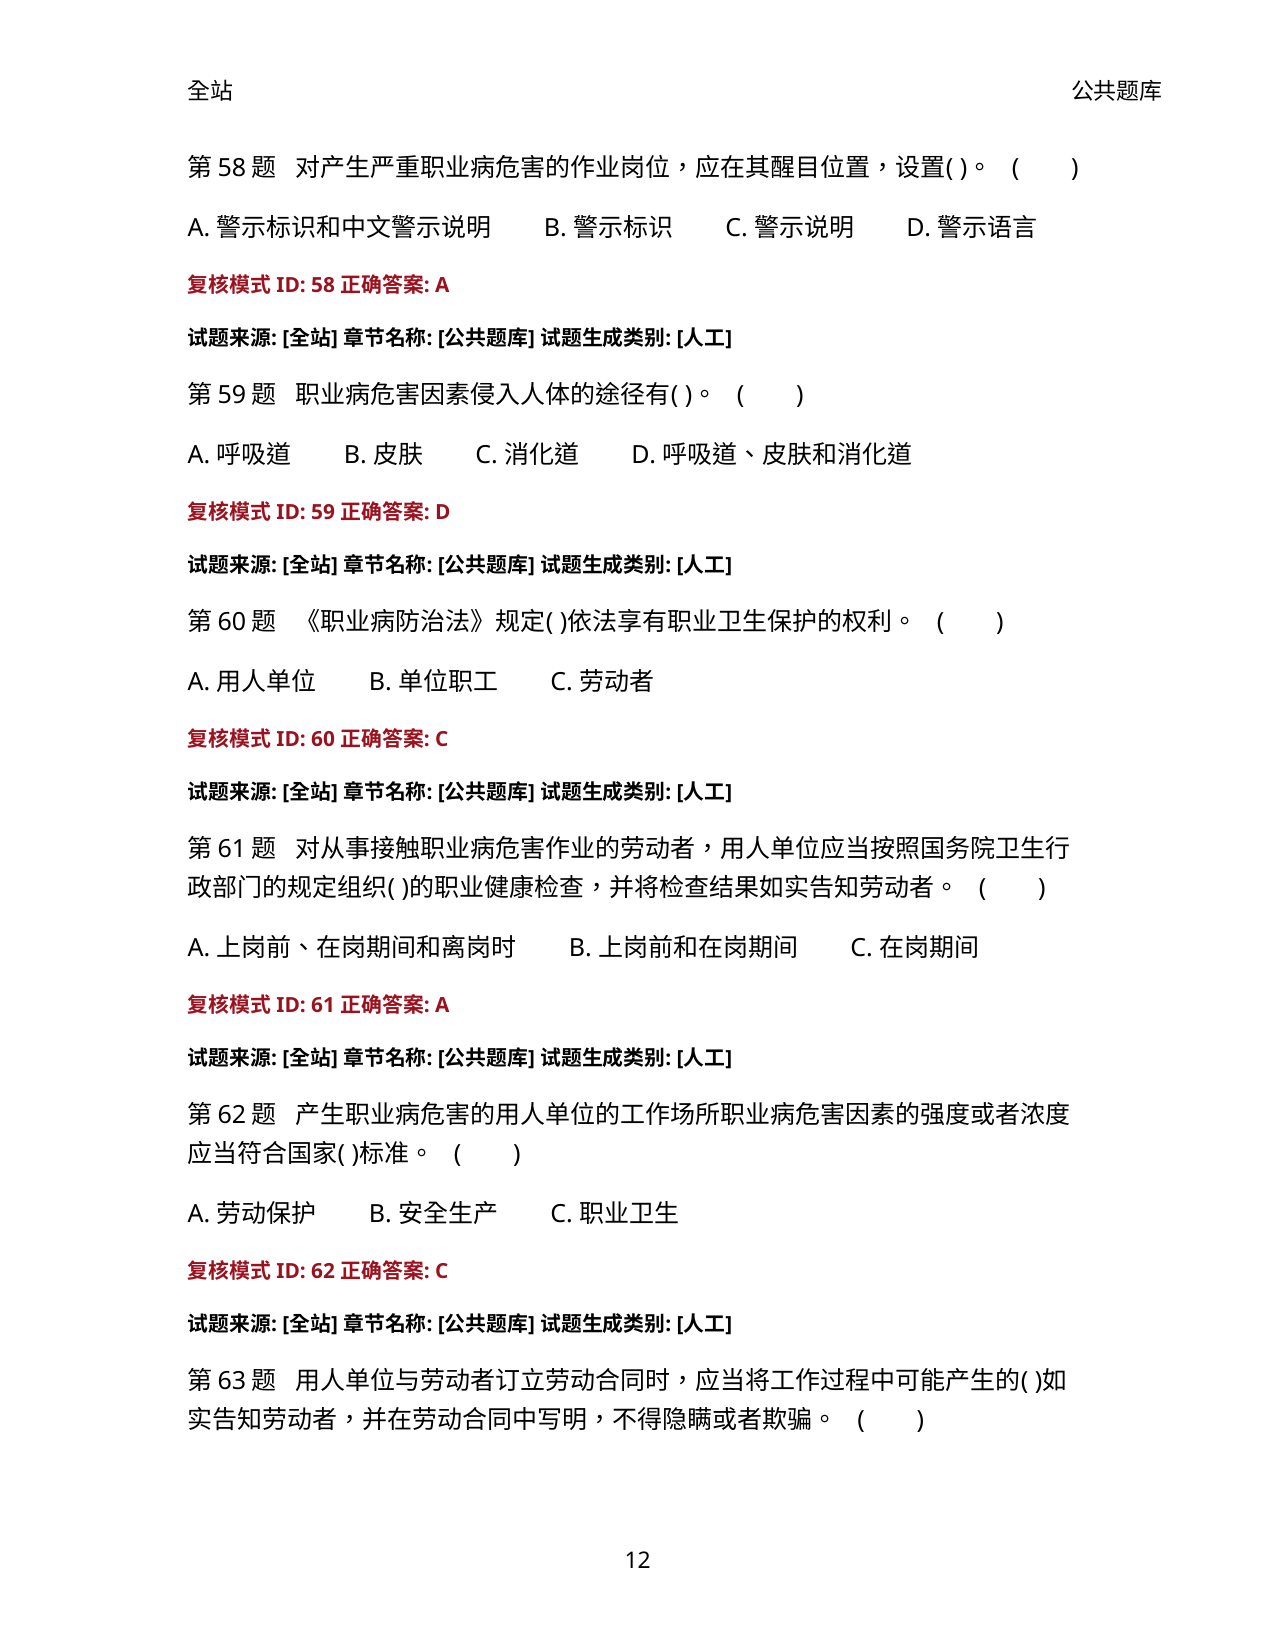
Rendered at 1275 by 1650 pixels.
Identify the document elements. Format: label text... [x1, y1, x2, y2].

text 第58题 对产生严重职业病危害的作业岗位，应在其醒目位置，设置( )。 ( ) [187, 150, 1087, 184]
text 试题来源: [全站] 章节名称: [公共题库] 试题生成类别: [人工] [187, 1043, 1087, 1072]
text 复核模式 ID: 62 正确答案: C [187, 1256, 1087, 1284]
text A. 用人单位 B. 单位职工 C. 劳动者 [187, 664, 1087, 698]
text 试题来源: [全站] 章节名称: [公共题库] 试题生成类别: [人工] [187, 323, 1087, 352]
text 试题来源: [全站] 章节名称: [公共题库] 试题生成类别: [人工] [187, 550, 1087, 579]
text 复核模式 ID: 60 正确答案: C [187, 724, 1087, 752]
text 第63题 用人单位与劳动者订立劳动合同时，应当将工作过程中可能产生的( )如实告知劳动者，并在劳动合同中写明，不得隐瞒或者欺骗。 ( ) [187, 1363, 1087, 1436]
text A. 呼吸道 B. 皮肤 C. 消化道 D. 呼吸道、皮肤和消化道 [187, 437, 1087, 471]
text A. 上岗前、在岗期间和离岗时 B. 上岗前和在岗期间 C. 在岗期间 [187, 930, 1087, 964]
text 第62题 产生职业病危害的用人单位的工作场所职业病危害因素的强度或者浓度应当符合国家( )标准。 ( ) [187, 1097, 1087, 1170]
text A. 警示标识和中文警示说明 B. 警示标识 C. 警示说明 D. 警示语言 [187, 210, 1087, 244]
text 试题来源: [全站] 章节名称: [公共题库] 试题生成类别: [人工] [187, 1309, 1087, 1338]
text 第59题 职业病危害因素侵入人体的途径有( )。 ( ) [187, 377, 1087, 411]
text 试题来源: [全站] 章节名称: [公共题库] 试题生成类别: [人工] [187, 777, 1087, 806]
text 复核模式 ID: 61 正确答案: A [187, 990, 1087, 1018]
text 第61题 对从事接触职业病危害作业的劳动者，用人单位应当按照国务院卫生行政部门的规定组织( )的职业健康检查，并将检查结果如实告知劳动者。 ( ) [187, 831, 1087, 904]
text 复核模式 ID: 58 正确答案: A [187, 270, 1087, 298]
text 复核模式 ID: 59 正确答案: D [187, 497, 1087, 525]
text A. 劳动保护 B. 安全生产 C. 职业卫生 [187, 1196, 1087, 1230]
text 第60题 《职业病防治法》规定( )依法享有职业卫生保护的权利。 ( ) [187, 604, 1087, 638]
